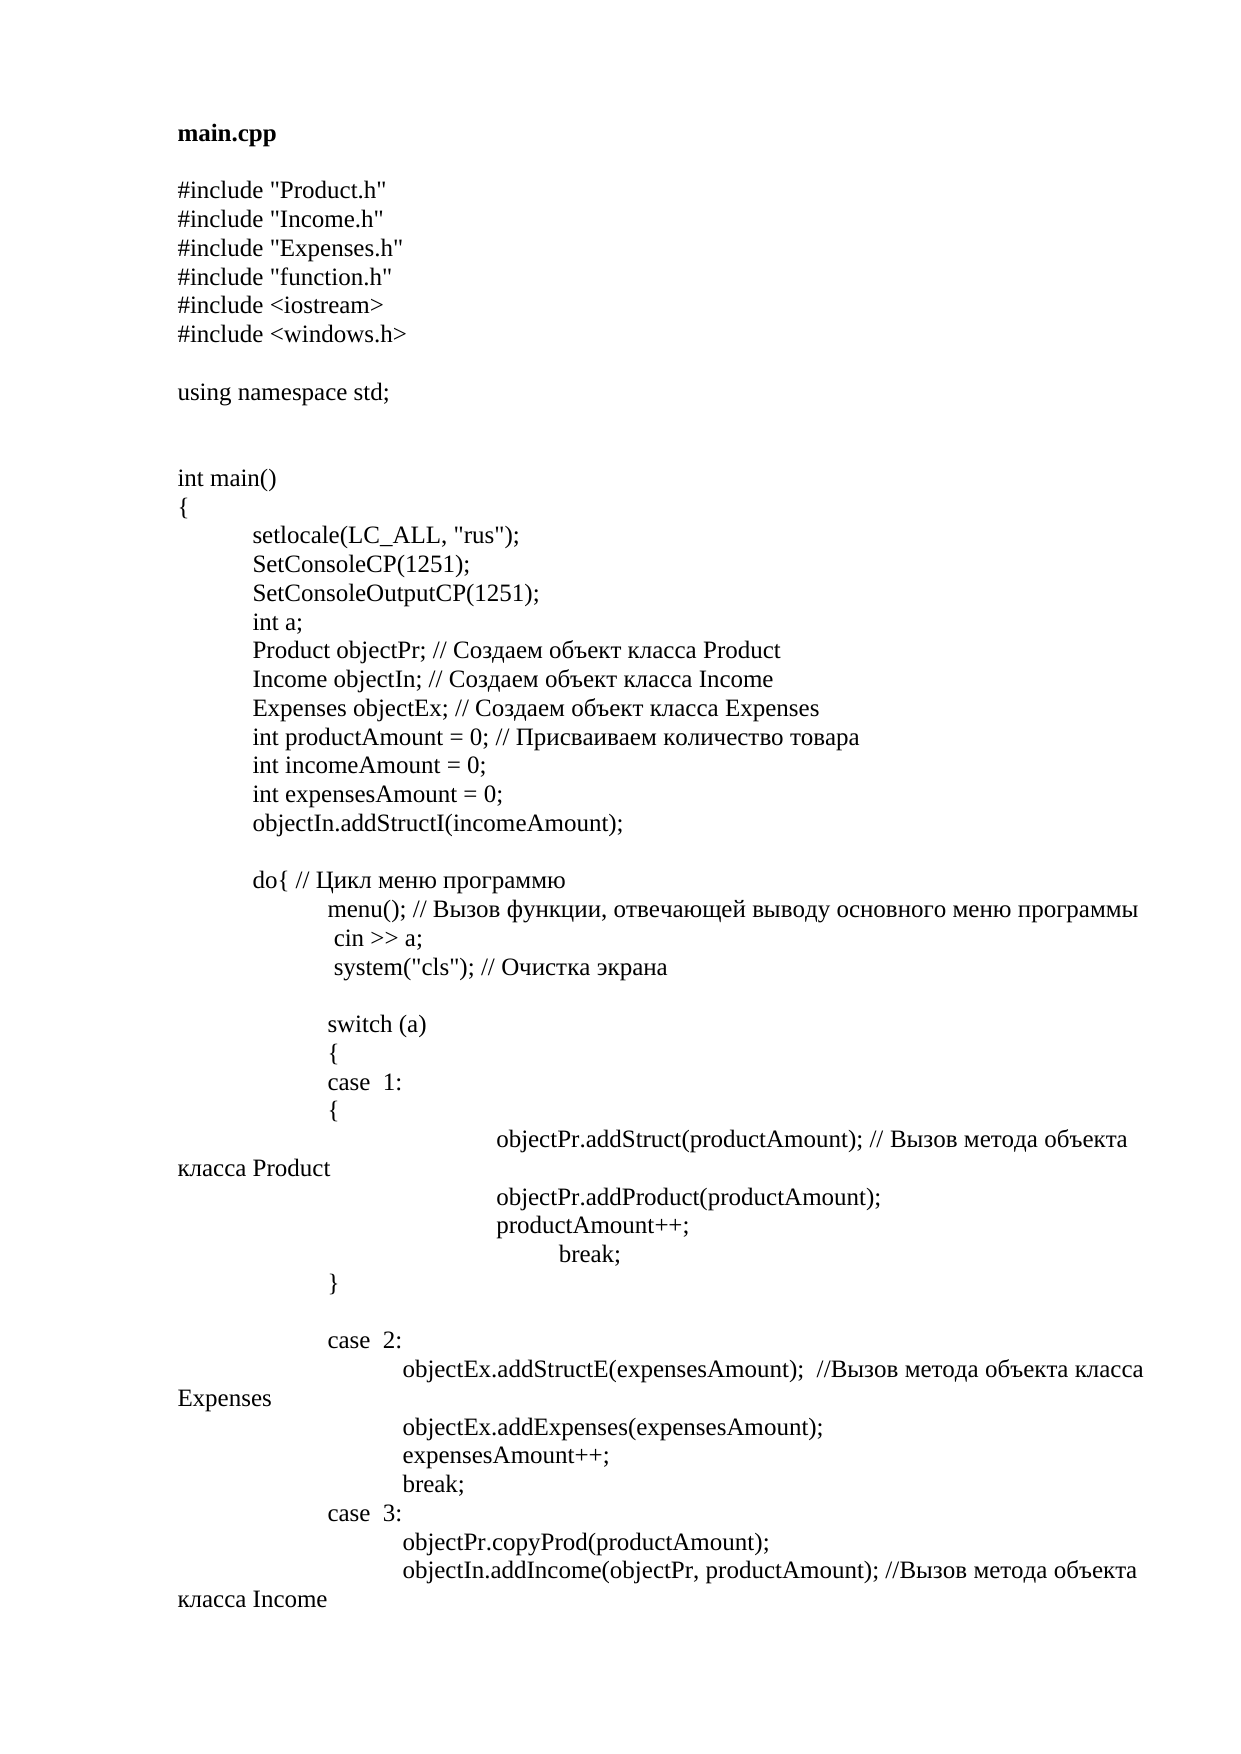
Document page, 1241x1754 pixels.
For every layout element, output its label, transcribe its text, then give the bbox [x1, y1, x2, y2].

text using namespace std; [177, 377, 1152, 406]
text setlocale(LC_ALL, "rus"); [177, 521, 1152, 549]
text objectIn.addIncome(objectPr, productAmount); //Вызов метода объекта класса Income [177, 1556, 1152, 1613]
text switch (a) [177, 1009, 1152, 1038]
text int incomeAmount = 0; [177, 751, 1152, 779]
text case 3: [177, 1498, 1152, 1527]
text do{ // Цикл меню программю [177, 866, 1152, 894]
text menu(); // Вызов функции, отвечающей выводу основного меню программы [177, 894, 1152, 923]
text int main() [177, 463, 1152, 492]
text } [177, 1268, 1152, 1297]
text Expenses objectEx; // Создаем объект класса Expenses [177, 693, 1152, 722]
text objectPr.addStruct(productAmount); // Вызов метода объекта класса Product [177, 1124, 1152, 1182]
text objectEx.addStructE(expensesAmount); //Вызов метода объекта класса Expenses [177, 1354, 1152, 1412]
text #include "Income.h" [177, 204, 1152, 233]
text expensesAmount++; [177, 1441, 1152, 1469]
text SetConsoleOutputCP(1251); [177, 578, 1152, 607]
text #include "function.h" [177, 262, 1152, 291]
text int productAmount = 0; // Присваиваем количество товара [177, 722, 1152, 751]
text Income objectIn; // Создаем объект класса Income [177, 664, 1152, 693]
text system("cls"); // Очистка экрана [177, 952, 1152, 981]
text #include <iostream> [177, 291, 1152, 319]
text break; [177, 1239, 1152, 1268]
text #include <windows.h> [177, 319, 1152, 348]
text int expensesAmount = 0; [177, 779, 1152, 808]
text objectEx.addExpenses(expensesAmount); [177, 1412, 1152, 1441]
text cin >> a; [177, 923, 1152, 952]
text #include "Expenses.h" [177, 233, 1152, 262]
text objectPr.copyProd(productAmount); [177, 1527, 1152, 1556]
text main.cpp [177, 118, 1152, 147]
text { [177, 1038, 1152, 1067]
text productAmount++; [177, 1211, 1152, 1239]
text objectIn.addStructI(incomeAmount); [177, 808, 1152, 837]
text { [177, 1096, 1152, 1124]
text objectPr.addProduct(productAmount); [177, 1182, 1152, 1211]
text #include "Product.h" [177, 176, 1152, 204]
text SetConsoleCP(1251); [177, 549, 1152, 578]
text int a; [177, 607, 1152, 636]
text Product objectPr; // Создаем объект класса Product [177, 636, 1152, 664]
text { [177, 492, 1152, 521]
text case 1: [177, 1067, 1152, 1096]
text break; [177, 1469, 1152, 1498]
text case 2: [177, 1326, 1152, 1354]
